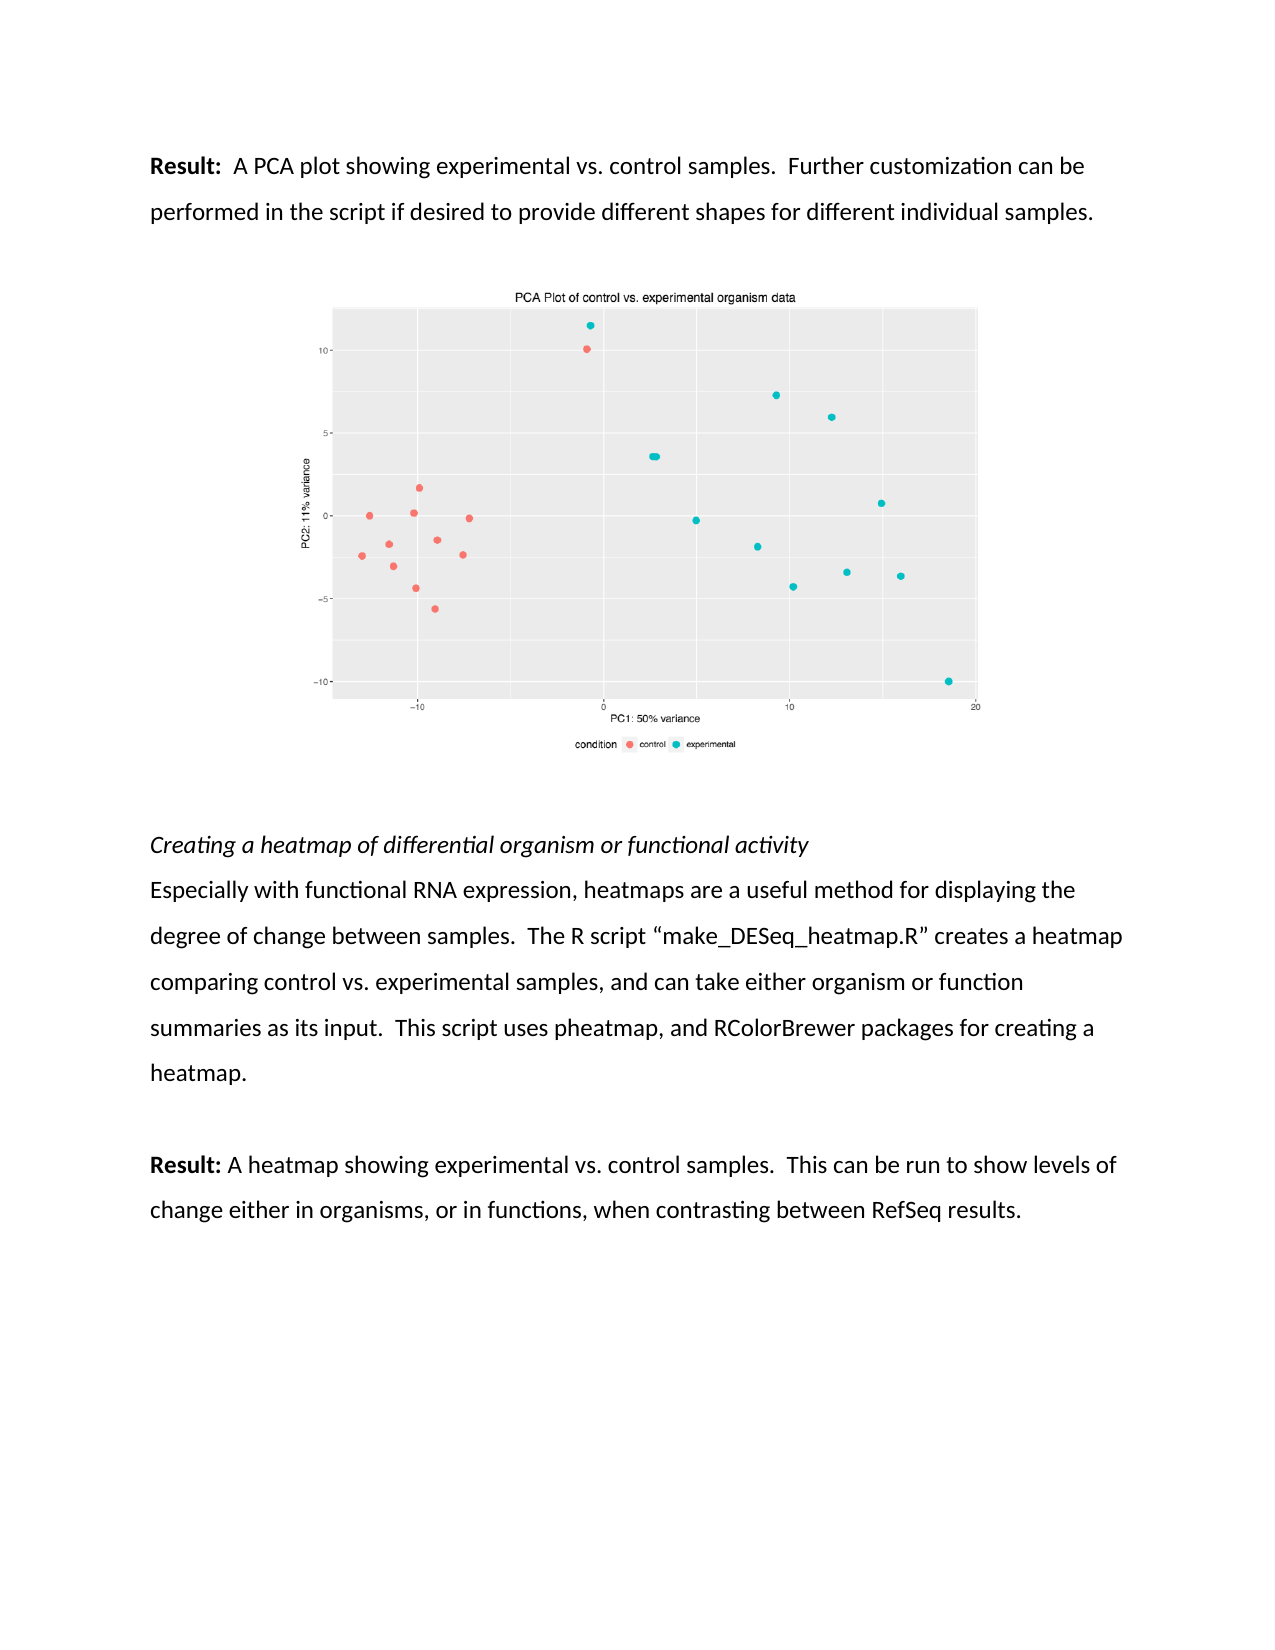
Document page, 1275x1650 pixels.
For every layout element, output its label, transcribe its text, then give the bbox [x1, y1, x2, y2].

text Creating a heatmap of differential organism or functional activity [150, 829, 1125, 859]
text Especially with functional RNA expression, heatmaps are a useful method for displaying the degree of change between samples. The R script “make_DESeq_heatmap.R” creates a heatmap comparing control vs. experimental samples, and can take either organism or function summaries as its input. This script uses pheatmap, and RColorBrewer packages for creating a heatmap. [150, 874, 1125, 1088]
text Result: A heatmap showing experimental vs. control samples. This can be run to show levels of change either in organisms, or in functions, when contrasting between RefSeq results. [150, 1149, 1125, 1225]
text Result: A PCA plot showing experimental vs. control samples. Further customization can be performed in the script if desired to provide different shapes for different individual samples. [150, 150, 1125, 226]
